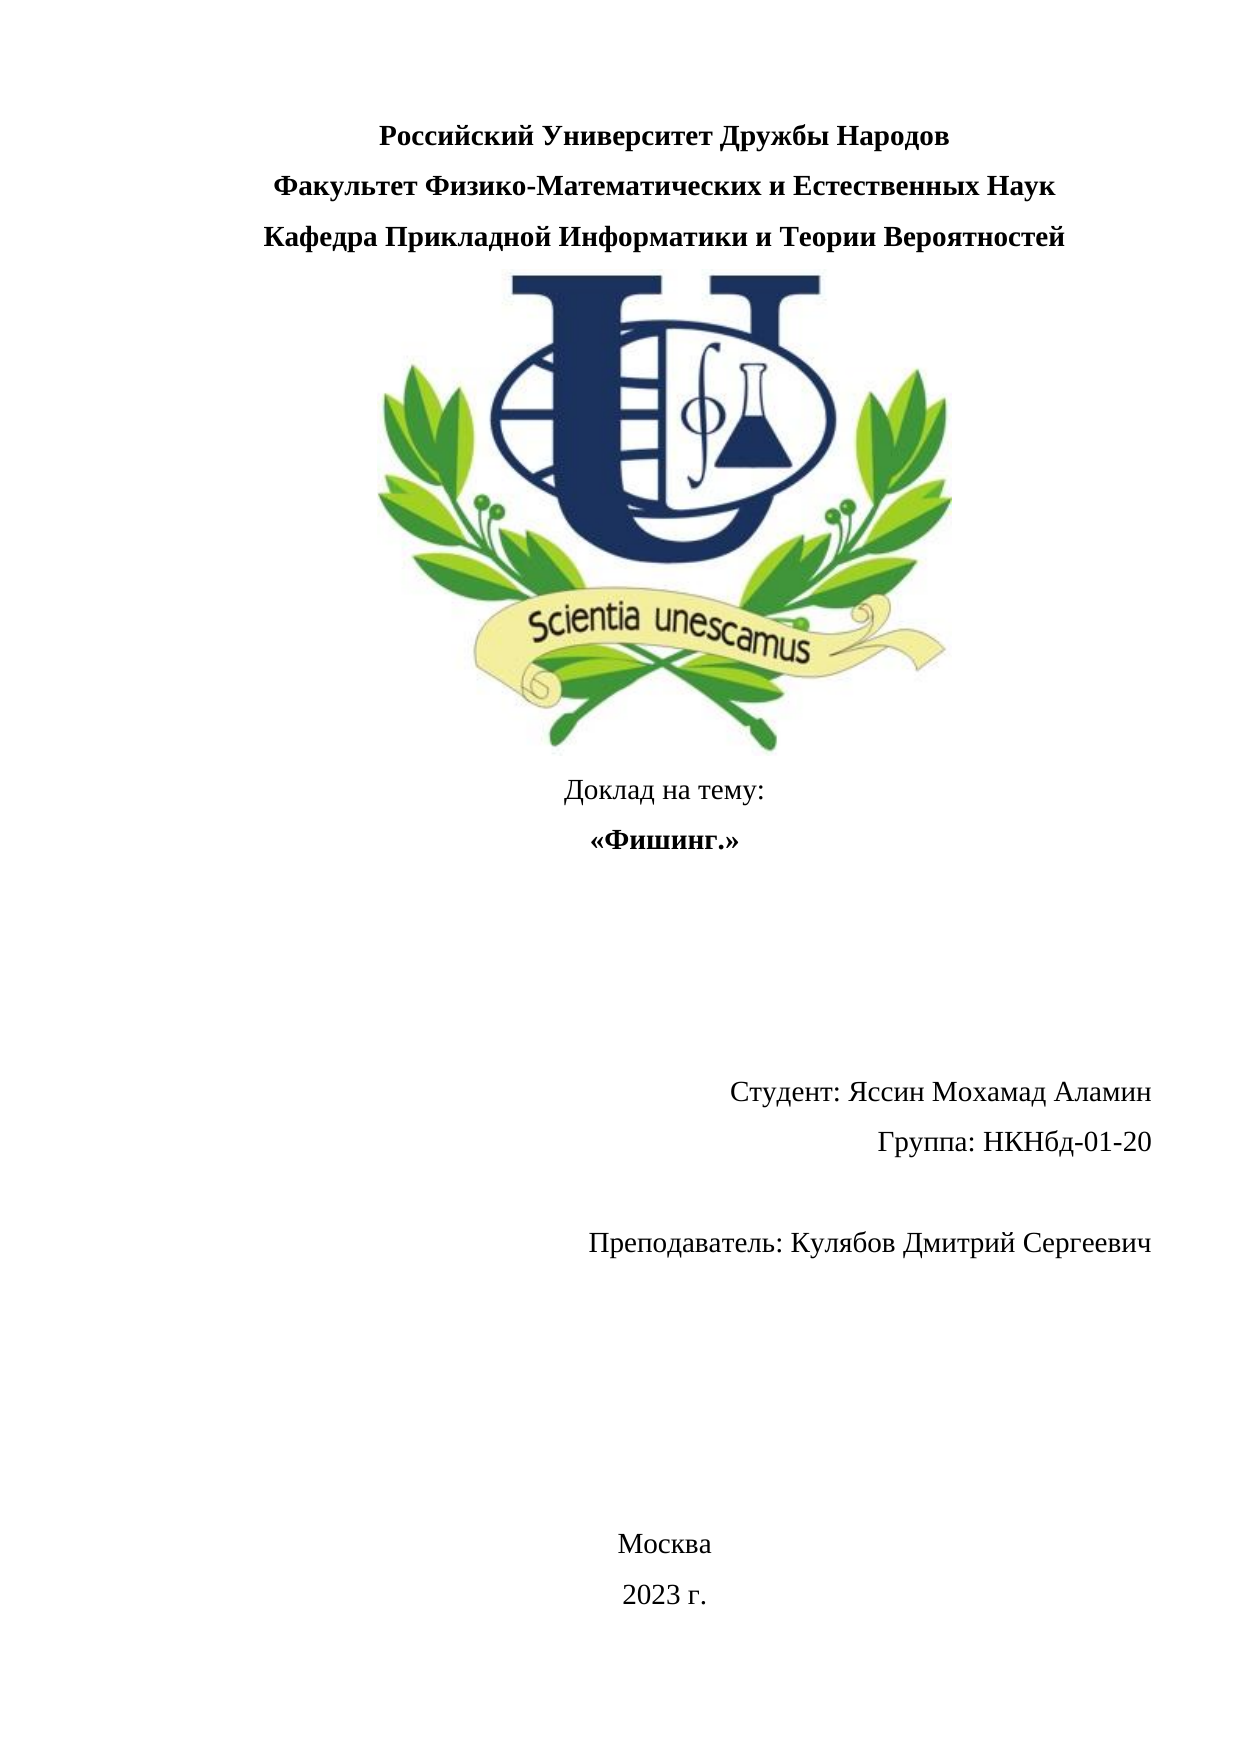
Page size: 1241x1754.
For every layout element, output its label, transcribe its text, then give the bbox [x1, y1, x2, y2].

text Преподаватель: Кулябов Дмитрий Сергеевич [177, 1225, 1152, 1258]
text Москва [177, 1527, 1152, 1560]
picture [377, 269, 952, 756]
text Факультет Физико-Математических и Естественных Наук [177, 168, 1152, 202]
text 2023 г. [177, 1577, 1152, 1610]
text Российский Университет Дружбы Народов [177, 118, 1152, 152]
text Доклад на тему: [177, 772, 1152, 805]
text Кафедра Прикладной Информатики и Теории Вероятностей [177, 219, 1152, 252]
text Группа: НКНбд-01-20 [177, 1124, 1152, 1158]
text Студент: Яссин Мохамад Аламин [177, 1074, 1152, 1107]
text «Фишинг.» [177, 822, 1152, 856]
